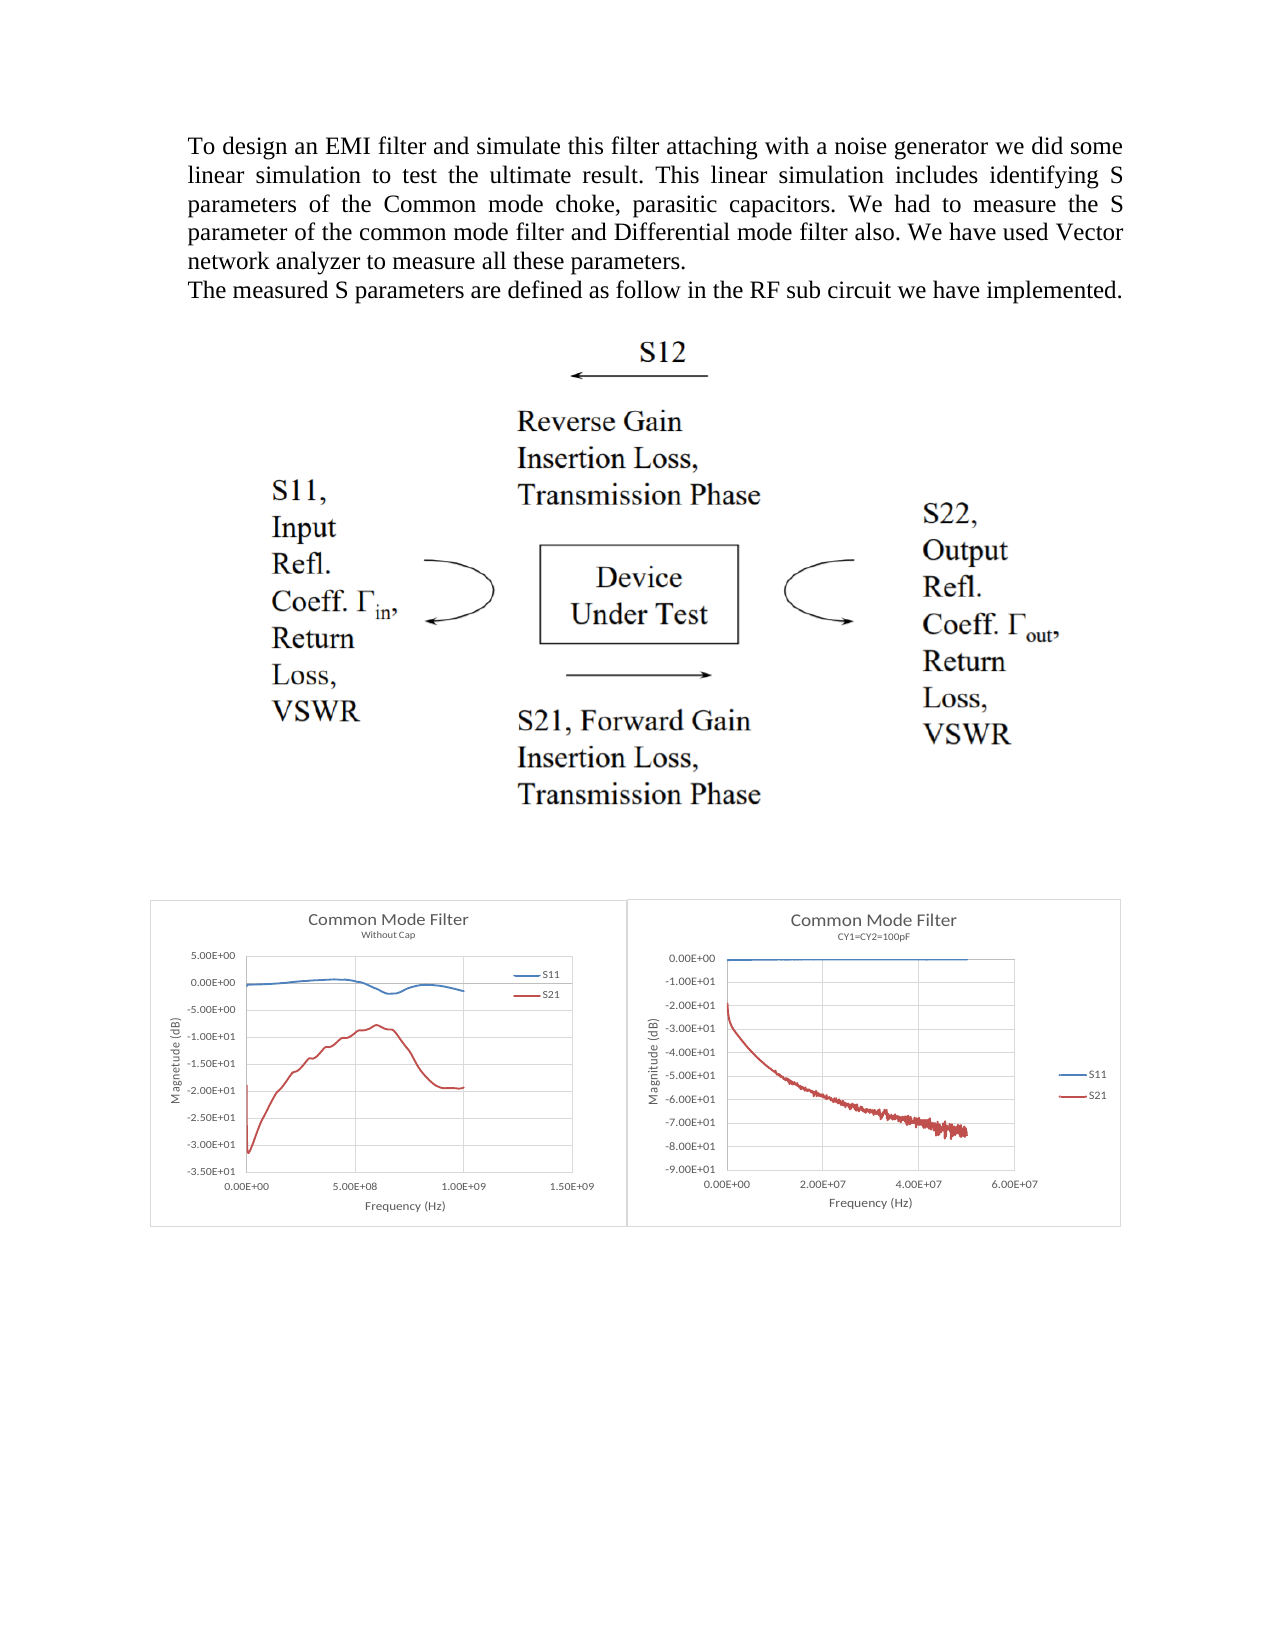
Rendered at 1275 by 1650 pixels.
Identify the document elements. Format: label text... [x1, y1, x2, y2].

text To design an EMI filter and simulate this filter attaching with a noise generator we did some linear simulation to test the ultimate result. This linear simulation includes identifying S parameters of the Common mode choke, parasitic capacitors. We had to measure the S parameter of the common mode filter and Differential mode filter also. We have used Vector network analyzer to measure all these parameters. [187, 131, 1125, 275]
picture [247, 331, 1065, 816]
text The measured S parameters are defined as follow in the RF sub circuit we have implemented. [187, 275, 1125, 304]
